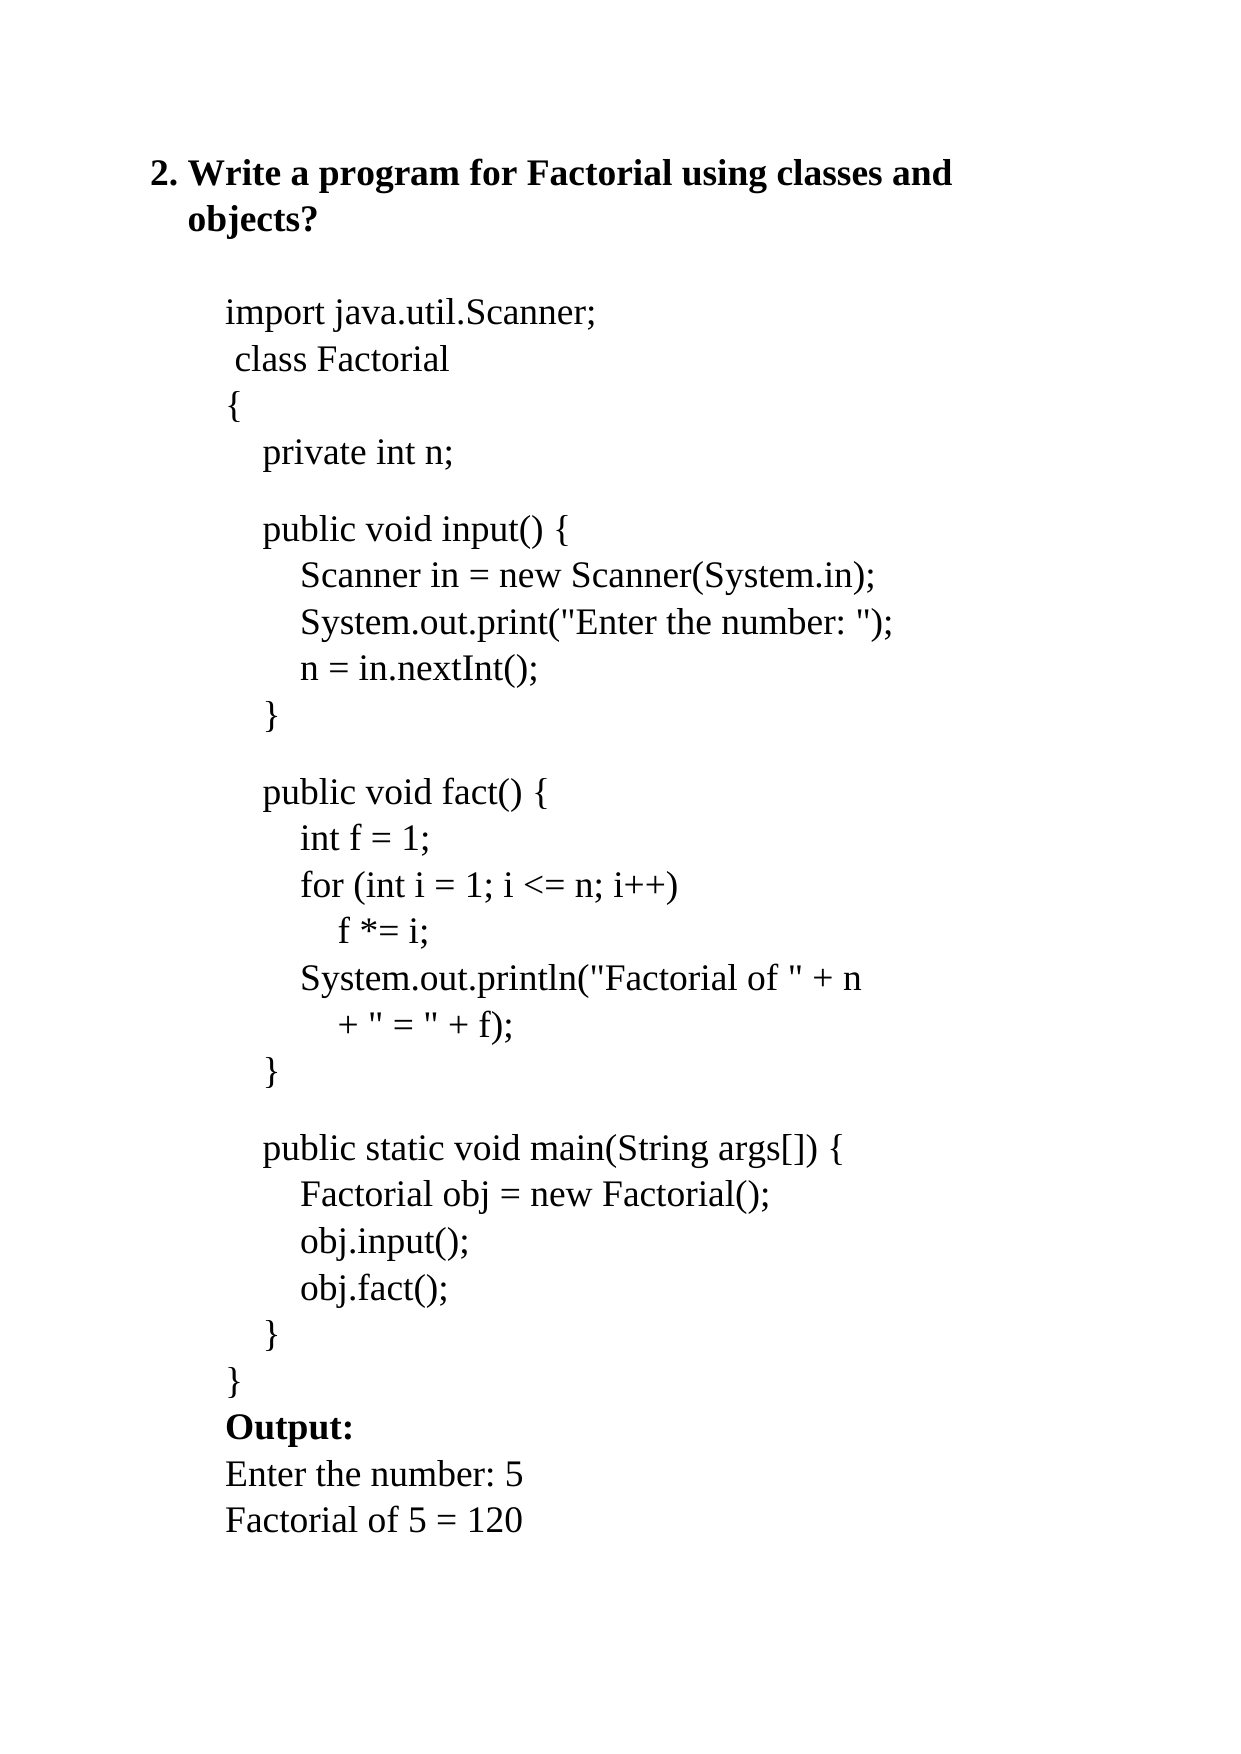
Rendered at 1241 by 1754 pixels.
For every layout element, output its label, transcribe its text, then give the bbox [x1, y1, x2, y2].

text System.out.println("Factorial of " + n [225, 955, 1090, 998]
text n = in.nextInt(); [225, 646, 1090, 689]
text class Factorial [225, 336, 1090, 379]
list Write a program for Factorial using classes and objects? [150, 150, 1090, 240]
text public void fact() { [225, 769, 1090, 812]
text } [225, 692, 1090, 736]
text private int n; [225, 429, 1090, 472]
text for (int i = 1; i <= n; i++) [225, 862, 1090, 905]
text Factorial of 5 = 120 [225, 1498, 1090, 1541]
text System.out.print("Enter the number: "); [225, 599, 1090, 642]
text { [225, 383, 1090, 426]
text + " = " + f); [225, 1002, 1090, 1045]
text Scanner in = new Scanner(System.in); [225, 553, 1090, 596]
text } [225, 1358, 1090, 1401]
text f *= i; [225, 909, 1090, 952]
text import java.util.Scanner; [225, 290, 1090, 333]
text } [225, 1312, 1090, 1355]
text public static void main(String args[]) { [225, 1125, 1090, 1168]
text int f = 1; [225, 816, 1090, 859]
text public void input() { [225, 506, 1090, 549]
text Factorial obj = new Factorial(); [225, 1172, 1090, 1215]
text obj.fact(); [225, 1265, 1090, 1308]
text Enter the number: 5 [225, 1451, 1090, 1494]
text obj.input(); [225, 1218, 1090, 1262]
text } [225, 1048, 1090, 1092]
text Output: [225, 1405, 1090, 1448]
